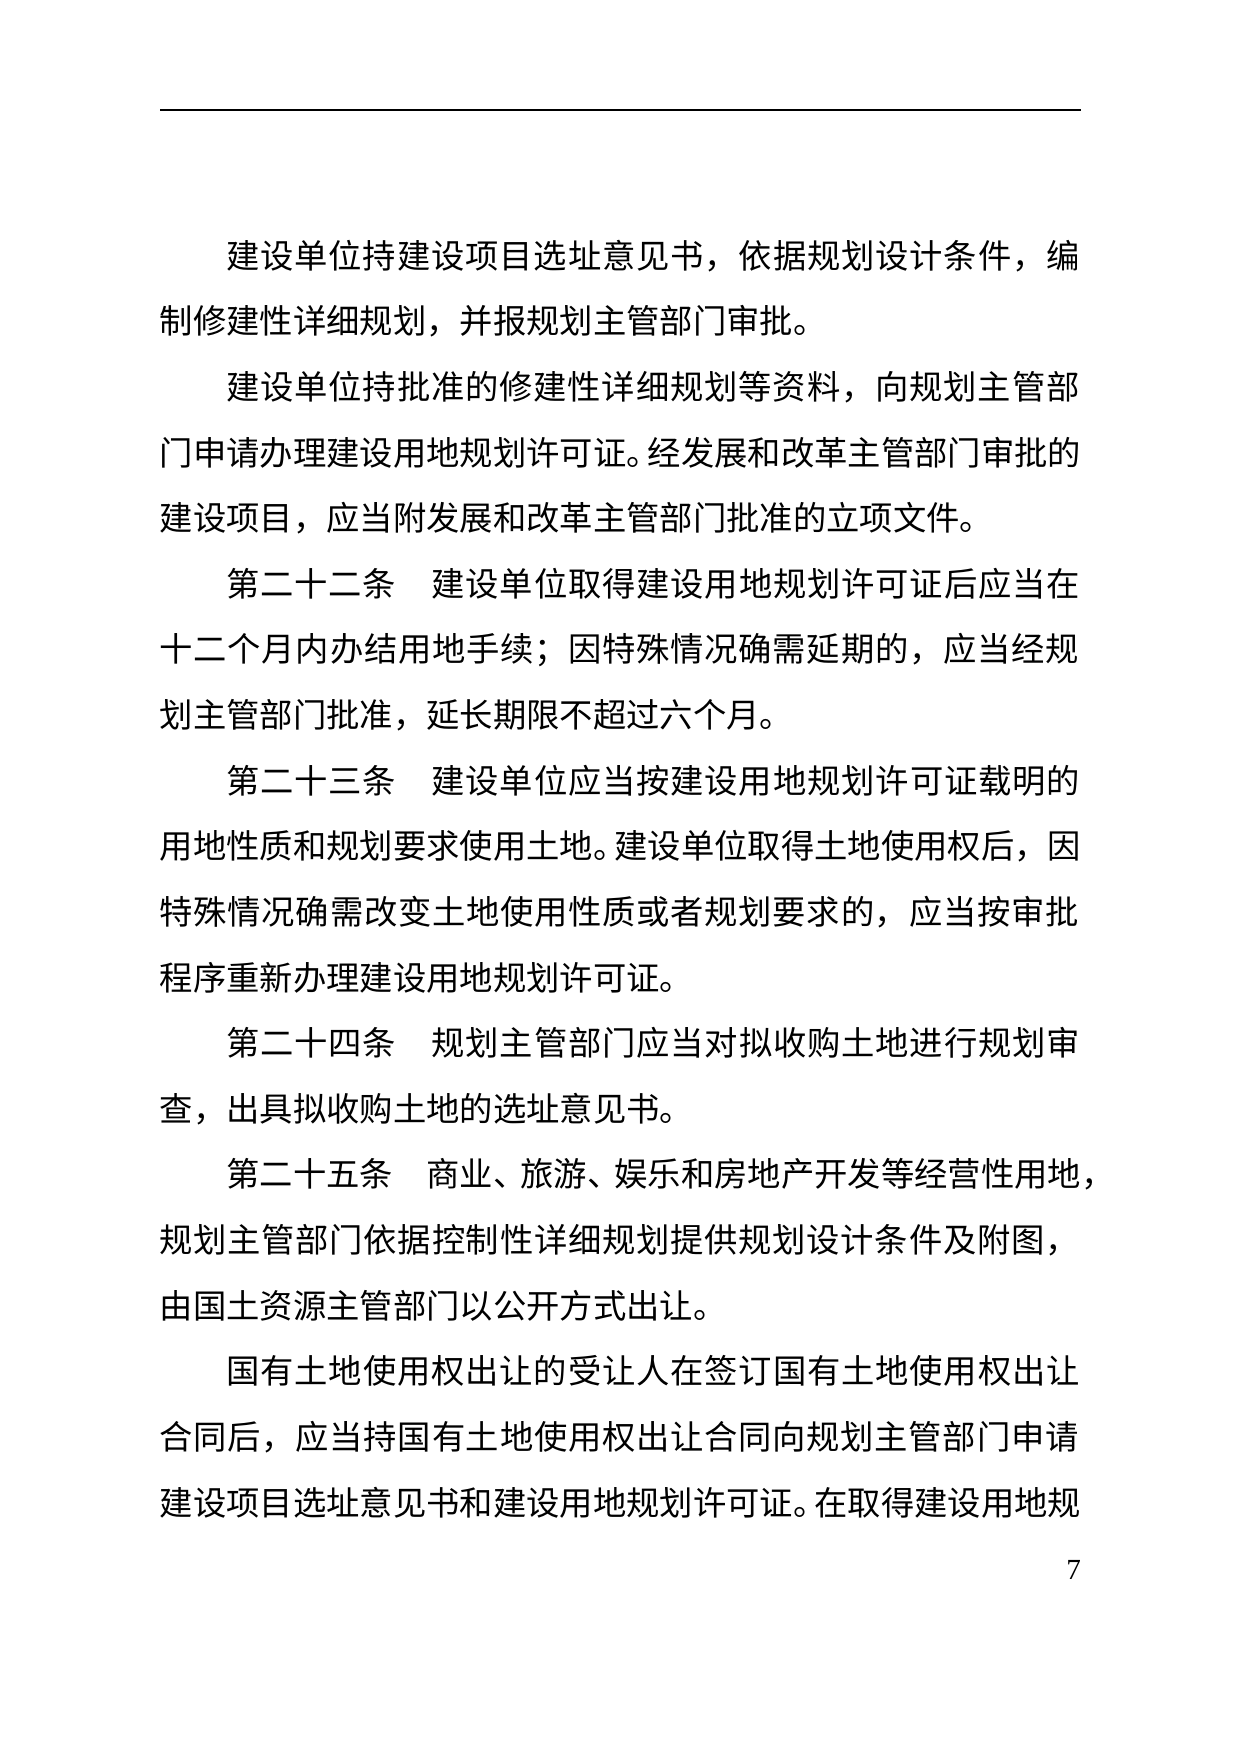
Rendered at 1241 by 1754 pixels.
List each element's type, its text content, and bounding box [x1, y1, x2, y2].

text 第二十五条 商业、旅游、娱乐和房地产开发等经营性用地，规划主管部门依据控制性详细规划提供规划设计条件及附图，由国土资源主管部门以公开方式出让。 [159, 1205, 1081, 1402]
text 第二十三条 建设单位应当按建设用地规划许可证载明的用地性质和规划要求使用土地。建设单位取得土地使用权后，因特殊情况确需改变土地使用性质或者规划要求的，应当按审批程序重新办理建设用地规划许可证。 [159, 811, 1081, 1074]
text 建设单位持批准的修建性详细规划等资料，向规划主管部门申请办理建设用地规划许可证。经发展和改革主管部门审批的建设项目，应当附发展和改革主管部门批准的立项文件。 [159, 418, 1081, 614]
text 第二十二条 建设单位取得建设用地规划许可证后应当在十二个月内办结用地手续；因特殊情况确需延期的，应当经规划主管部门批准，延长期限不超过六个月。 [159, 614, 1081, 811]
text 建设单位持建设项目选址意见书，依据规划设计条件，编制修建性详细规划，并报规划主管部门审批。 [159, 286, 1081, 418]
text 第二十四条 规划主管部门应当对拟收购土地进行规划审查，出具拟收购土地的选址意见书。 [159, 1074, 1081, 1205]
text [159, 1402, 1081, 1533]
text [159, 221, 1081, 286]
